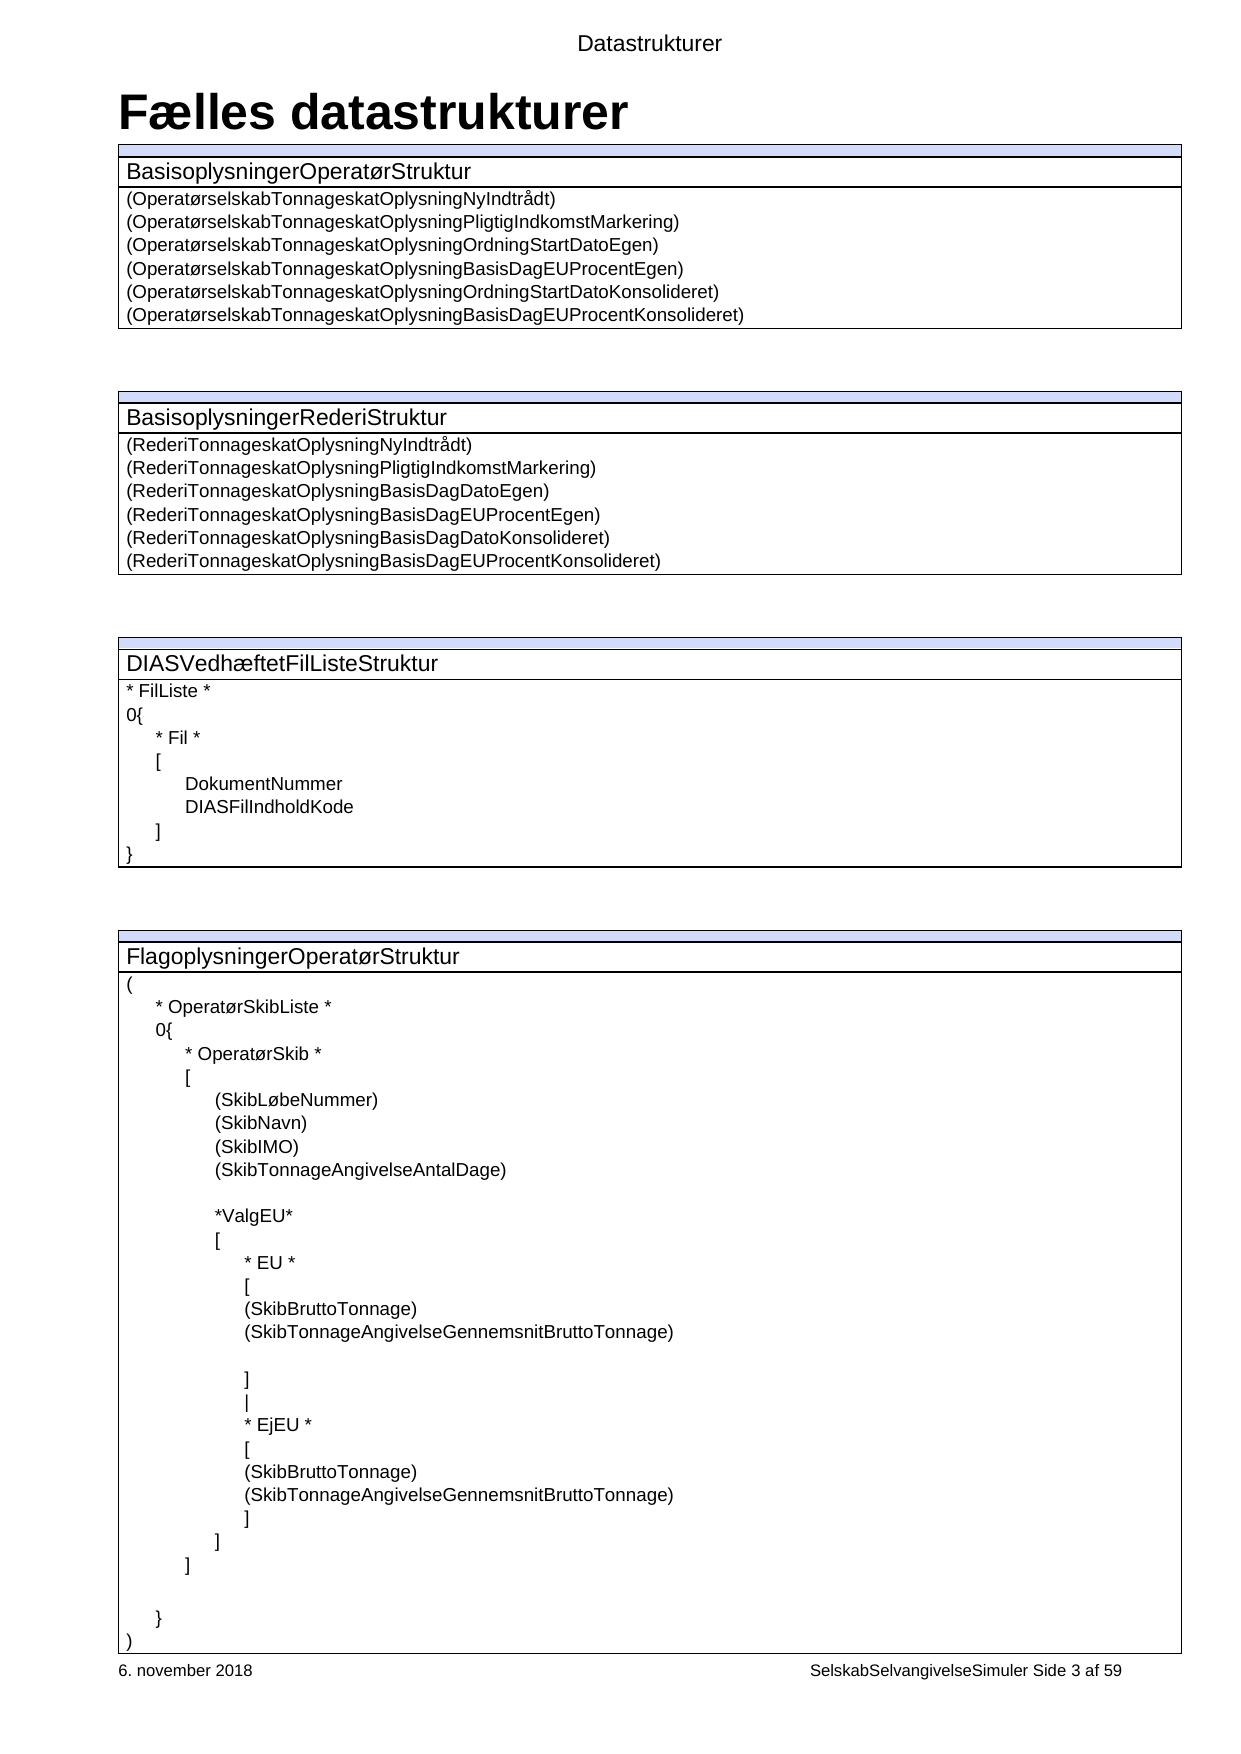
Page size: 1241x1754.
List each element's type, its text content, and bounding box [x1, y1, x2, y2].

table_cell BasisoplysningerRederiStruktur [119, 404, 1181, 432]
table_header [119, 931, 1181, 941]
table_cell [119, 973, 1181, 1653]
table_header [119, 638, 1181, 648]
table_cell (RederiTonnageskatOplysningNyIndtrådt) (RederiTonnageskatOplysningPligtigIndkomstMarkering) (RederiTonnageskatOplysningBasisDagDatoEgen) (RederiTonnageskatOplysningBasisDagEUProcentEgen) (RederiTonnageskatOplysningBasisDagDatoKonsolideret) (RederiTonnageskatOplysningBasisDagEUProcentKonsolideret) [119, 434, 1181, 574]
table_cell * FilListe * 0{ * Fil * [ DokumentNummer DIASFilIndholdKode ] } [119, 680, 1181, 866]
table_cell (OperatørselskabTonnageskatOplysningNyIndtrådt) (OperatørselskabTonnageskatOplysningPligtigIndkomstMarkering) (OperatørselskabTonnageskatOplysningOrdningStartDatoEgen) (OperatørselskabTonnageskatOplysningBasisDagEUProcentEgen) (OperatørselskabTonnageskatOplysningOrdningStartDatoKonsolideret) (OperatørselskabTonnageskatOplysningBasisDagEUProcentKonsolideret) [119, 188, 1181, 327]
table_cell BasisoplysningerOperatørStruktur [119, 158, 1181, 186]
table_cell FlagoplysningerOperatørStruktur [119, 943, 1181, 971]
text Fælles datastrukturer [118, 82, 1181, 140]
table_header [119, 392, 1181, 402]
table_cell DIASVedhæftetFilListeStruktur [119, 650, 1181, 678]
table_header [119, 145, 1181, 156]
